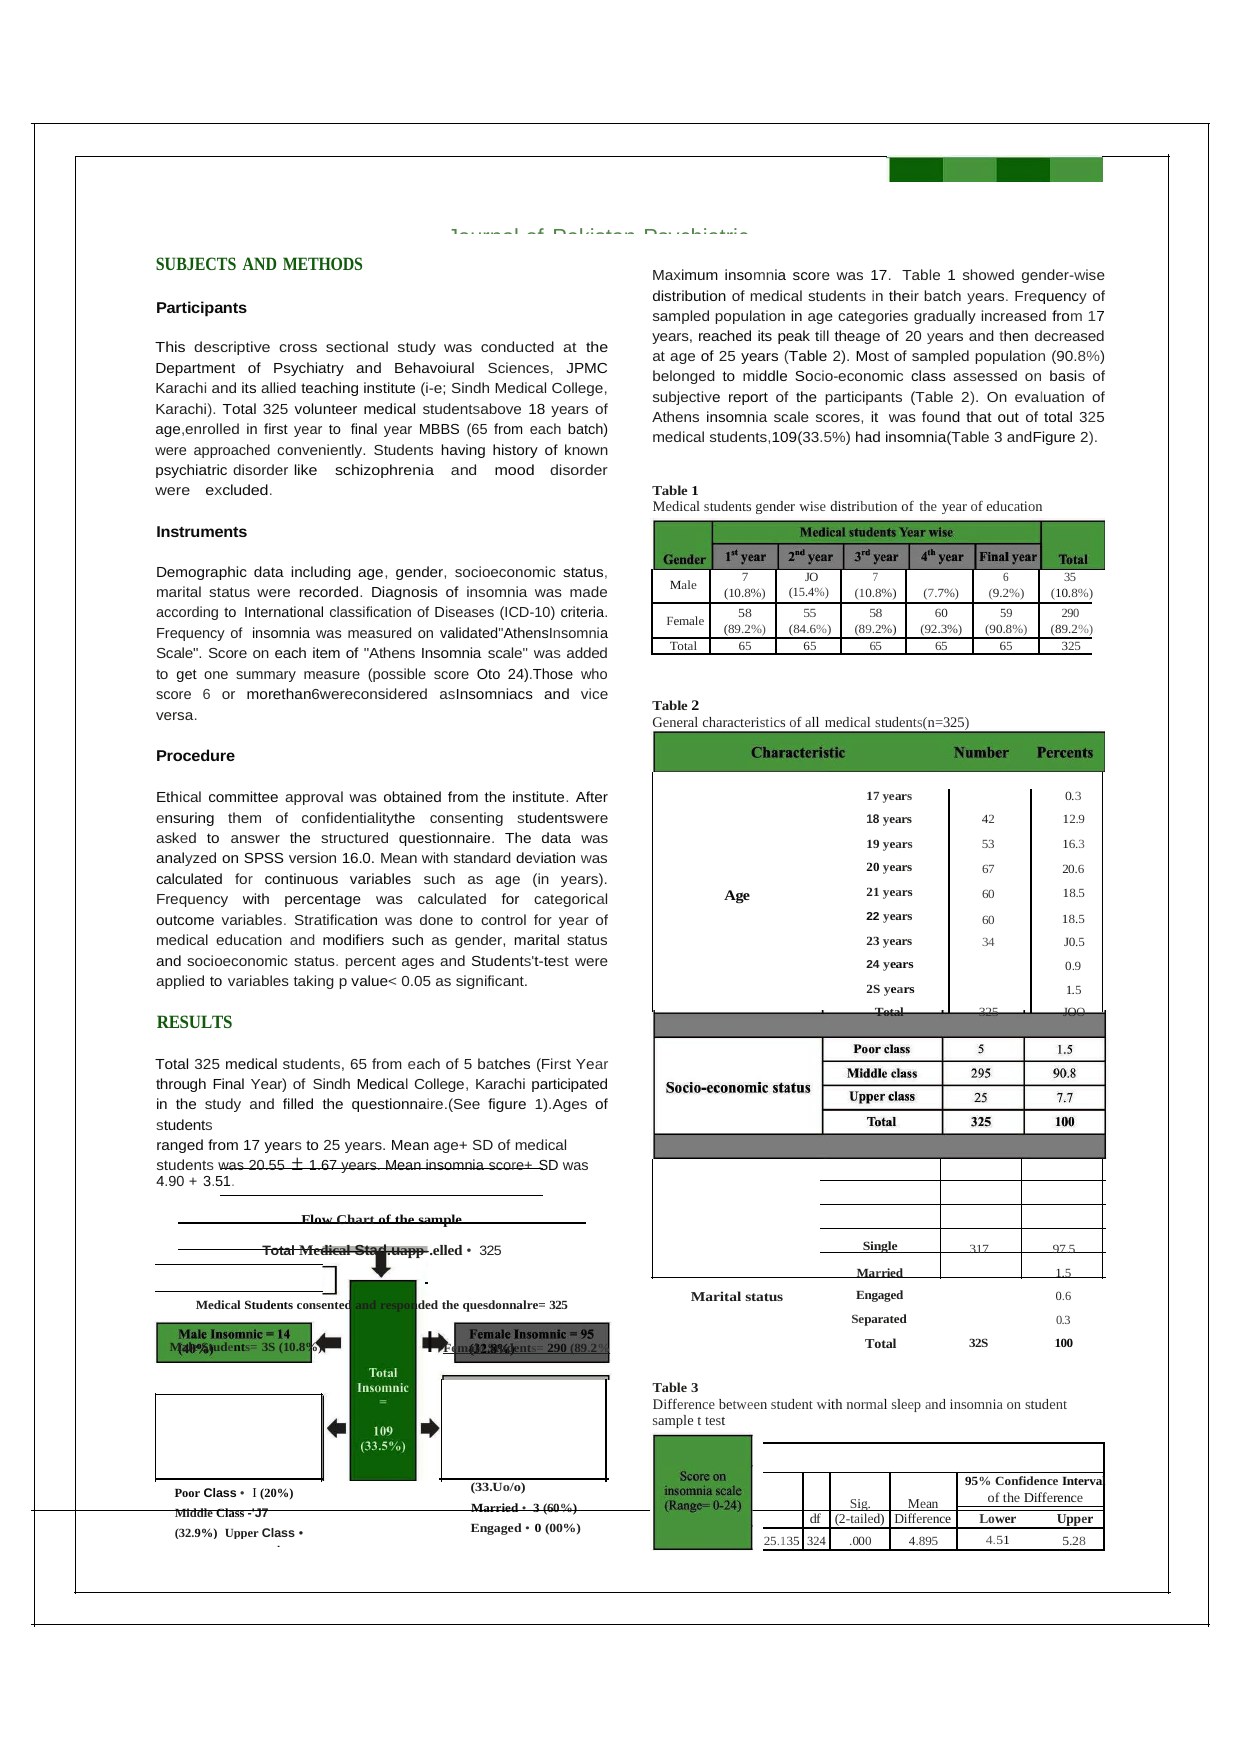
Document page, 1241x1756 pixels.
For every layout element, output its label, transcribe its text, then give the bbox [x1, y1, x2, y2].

table_cell 65 [842, 639, 905, 653]
text ranged from 17 years to 25 years. Mean age+ SD of medical students was 20.55 ± 1.67 years. Mean insomnia score+ SD was 4.90 + 3.51. [156, 1139, 612, 1189]
picture [156, 1395, 321, 1478]
text Ethical committee approval was obtained from the institute. After ensuring them of confidentialitythe consenting studentswere asked to answer the structured questionnaire. The data was analyzed on SPSS version 16.0. Mean with standard deviation was calculated for continuous variables such as age (in years). Frequency with percentage was calculated for categorical outcome variables. Stratification was done to control for year of medical education and modifiers such as gender, marital status and socioeconomic status. percent ages and Students't-test were applied to variables taking p value< 0.05 as significant. [156, 789, 608, 989]
text Difference between student with normal sleep and insomnia on student sample t test [652, 1396, 1105, 1428]
text Age [950, 887, 1030, 904]
table_header (7.7%) [907, 569, 972, 602]
text Table 2 [652, 697, 1117, 713]
table_cell 65 [777, 639, 840, 653]
text Medical Students consented and responded the quesdonnalre= 325 [195, 1298, 568, 1312]
table_header Male [653, 569, 709, 602]
table_cell Female [653, 604, 709, 637]
picture [650, 1010, 1109, 1159]
table_cell 65 [974, 639, 1038, 653]
table_header 35 (10.8%) [1040, 569, 1092, 602]
text Single 317 97.5 [863, 1239, 1117, 1256]
table_cell 60 (92.3%) [907, 604, 972, 637]
subtitle Instruments [156, 522, 612, 541]
picture [154, 1245, 612, 1481]
text Married 1.5 [856, 1266, 1117, 1280]
text Engaged 0.6 [856, 1287, 1117, 1303]
table_header 7 (10.8%) [711, 569, 775, 602]
table_header 7 (10.8%) [842, 569, 905, 602]
text General characteristics of all medical students(n=325) [652, 714, 1117, 731]
table_cell 290 (89.2%) [1040, 604, 1092, 637]
text Medical students gender wise distribution of the year of education [652, 499, 1117, 515]
table_cell Total [653, 639, 709, 653]
subtitle RESULTS [157, 1011, 612, 1032]
text Male Students= 3S (10.8%) I Female Students= 290 (89.2% [169, 1324, 612, 1358]
text Total 325 medical students, 65 from each of 5 batches (First Year through Final Year) of Sindh Medical College, Karachi participated in the study and filled the questionnaire.(See figure 1).Ages of students [155, 1056, 608, 1133]
subtitle Procedure [156, 747, 612, 764]
text Maximum insomnia score was 17. Table 1 showed gender-wise distribution of medical students in their batch years. Frequency of sampled population in age categories gradually increased from 17 years, reached its peak till theage of 20 years and then decreased at age of 25 years (Table 2). Most of sampled population (90.8%) belonged to middle Socio-economic class assessed on basis of subjective report of the participants (Table 2). On evaluation of Athens insomnia scale scores, it was found that out of total 325 medical students,109(33.5%) had insomnia(Table 3 andFigure 2). [652, 267, 1105, 446]
subtitle SUBJECTS AND METHODS [156, 252, 612, 274]
table_header 6 (9.2%) [974, 569, 1038, 602]
picture [650, 518, 1105, 570]
text Demographic data including age, gender, socioeconomic status, marital status were recorded. Diagnosis of insomnia was made according to International classification of Diseases (ICD-10) criteria. Frequency of insomnia was measured on validated"AthensInsomnia Scale". Score on each item of "Athens Insomnia scale" was added to get one summary measure (possible score Oto 24).Those who score 6 or morethan6wereconsidered asInsomniacs and vice versa. [156, 563, 608, 723]
table_cell 65 [907, 639, 972, 653]
table_cell 58 (89.2%) [842, 604, 905, 637]
text Marital status [691, 1288, 788, 1304]
picture [886, 155, 1103, 182]
table_cell 325 [1040, 639, 1092, 653]
picture [650, 1432, 753, 1551]
table_cell 55 (84.6%) [777, 604, 840, 637]
text Table 1 [652, 483, 1117, 499]
table_cell 59 (90.8%) [974, 604, 1038, 637]
text This descriptive cross sectional study was conducted at the Department of Psychiatry and Behavoiural Sciences, JPMC Karachi and its allied teaching institute (i-e; Sindh Medical College, Karachi). Total 325 volunteer medical studentsabove 18 years of age,enrolled in first year to final year MBBS (65 from each batch) were approached conveniently. Students having history of known psychiatric disorder like schizophrenia and mood disorder were excluded. [155, 339, 608, 499]
subtitle Participants [156, 299, 612, 317]
text Age [724, 887, 948, 904]
picture [650, 729, 1105, 772]
text Flow Chart of the sample [194, 1212, 568, 1228]
text Separated 0.3 [851, 1312, 1117, 1327]
table_header JO (15.4%) [777, 569, 840, 602]
text Total Medical Stad.uapp-.elled • 325 [195, 1242, 569, 1259]
text Table 3 [652, 1380, 1117, 1396]
text Age [1032, 887, 1117, 904]
text Total 32S 100 [865, 1336, 1117, 1352]
table_cell 58 (89.2%) [711, 604, 775, 637]
table_cell 65 [711, 639, 775, 653]
